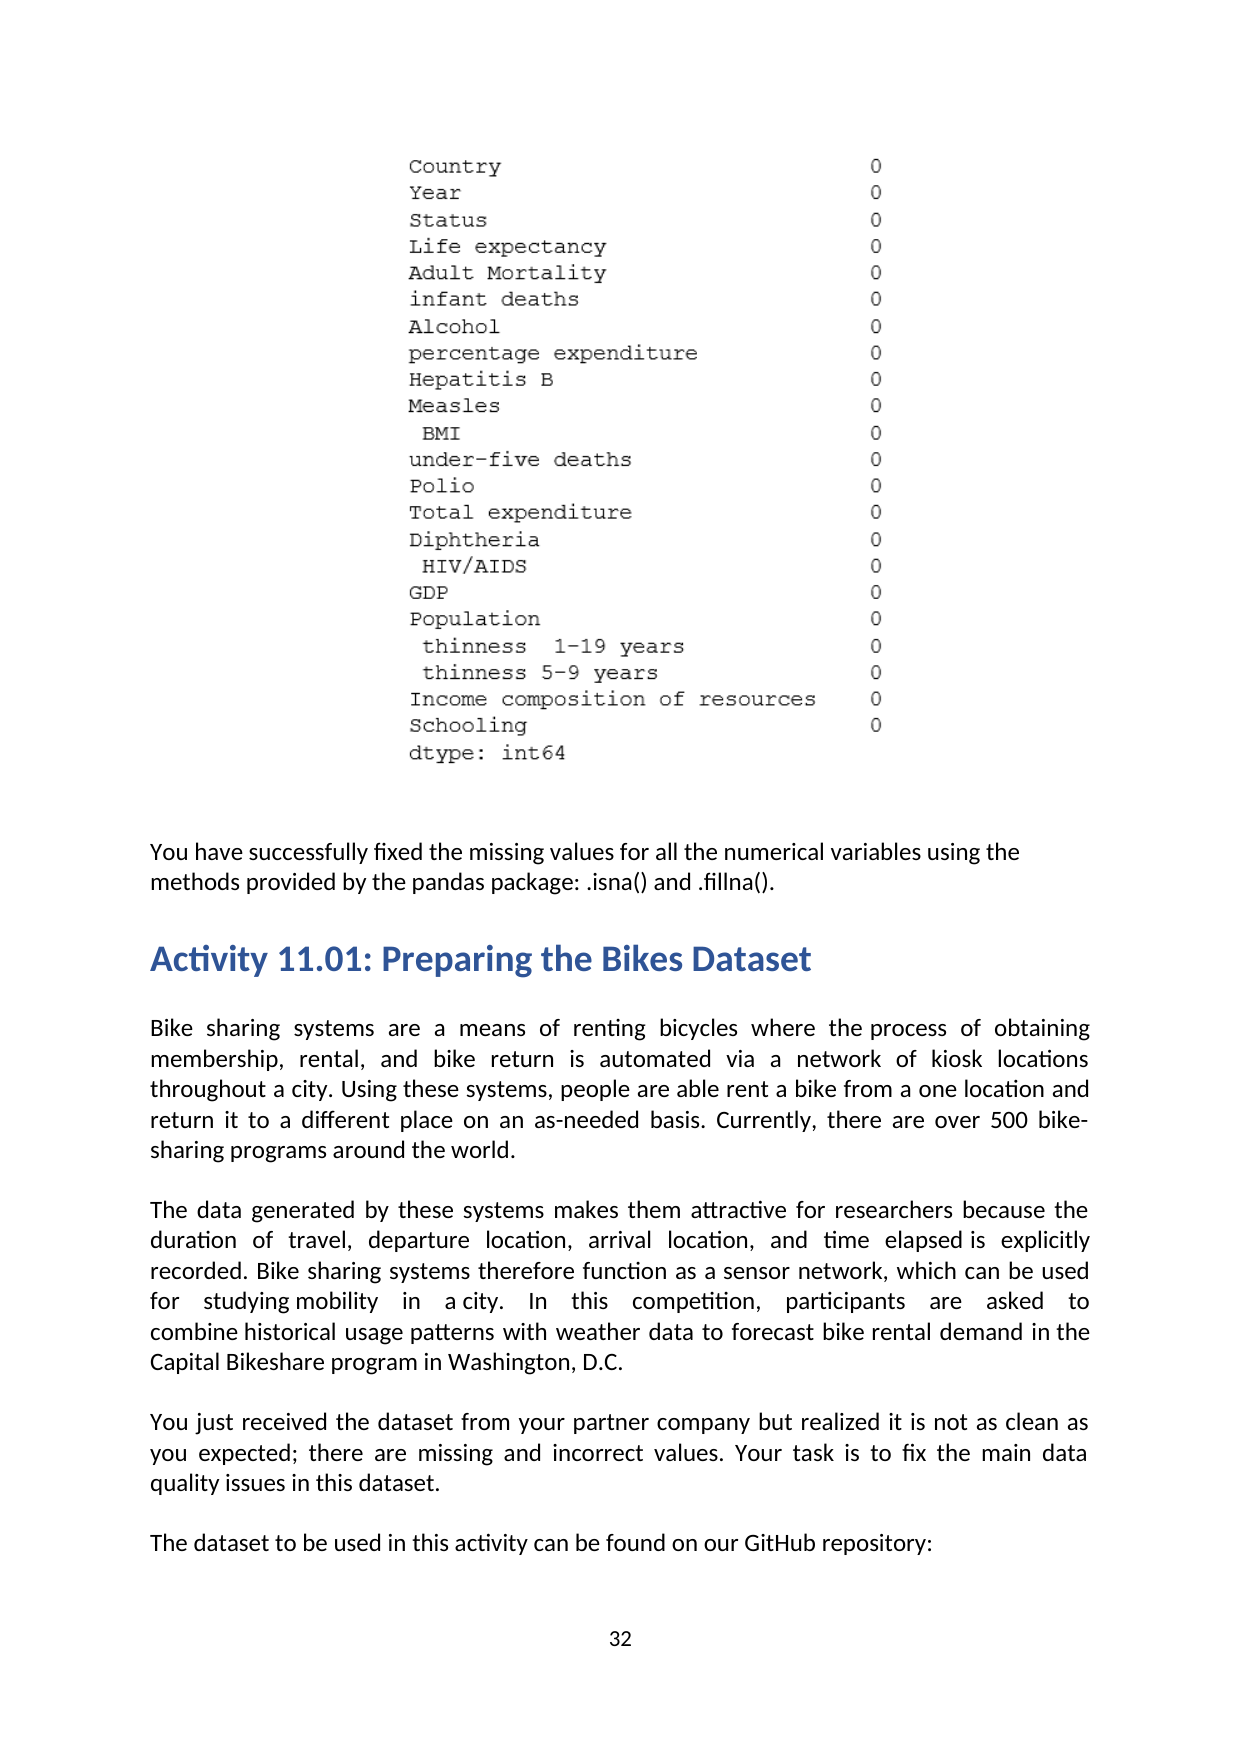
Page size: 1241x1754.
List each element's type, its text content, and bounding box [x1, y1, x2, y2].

text The dataset to be used in this activity can be found on our GitHub repository: [150, 1527, 1090, 1557]
text You have successfully fixed the missing values for all the numerical variables using the methods provided by the pandas package: .isna() and .fillna(). [150, 836, 1090, 897]
text Bike sharing systems are a means of renting bicycles where the process of obtaining membership, rental, and bike return is automated via a network of kiosk locations throughout a city. Using these systems, people are able rent a bike from a one location and return it to a different place on an as-needed basis. Currently, there are over 500 bike-sharing programs around the world. [150, 1012, 1090, 1165]
picture [390, 150, 925, 777]
text You just received the dataset from your partner company but realized it is not as clean as you expected; there are missing and incorrect values. Your task is to fix the main data quality issues in this dataset. [150, 1406, 1090, 1498]
subtitle Activity 11.01: Preparing the Bikes Dataset [150, 934, 1090, 980]
text The data generated by these systems makes them attractive for researchers because the duration of travel, departure location, arrival location, and time elapsed is explicitly recorded. Bike sharing systems therefore function as a sensor network, which can be used for studying mobility in a city. In this competition, participants are asked to combine historical usage patterns with weather data to forecast bike rental demand in the Capital Bikeshare program in Washington, D.C. [150, 1194, 1090, 1377]
